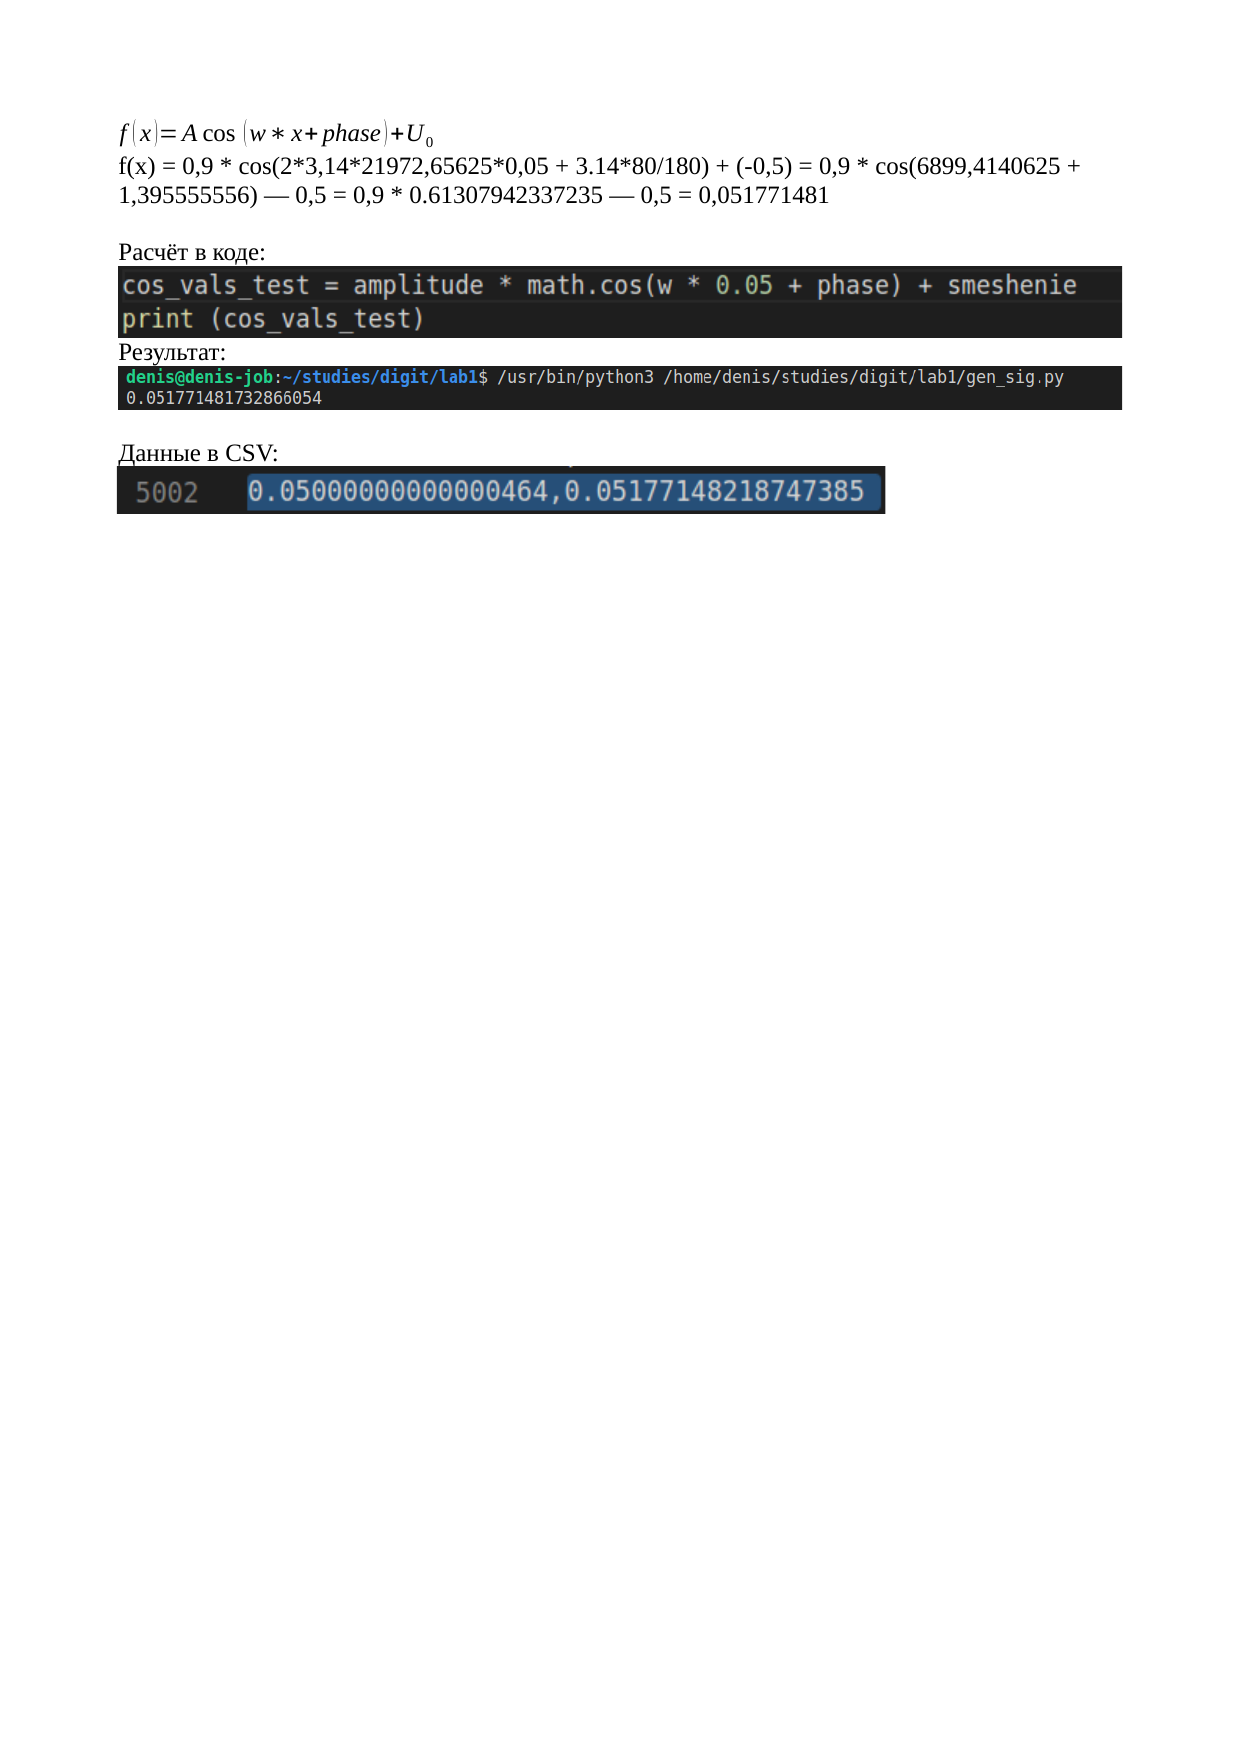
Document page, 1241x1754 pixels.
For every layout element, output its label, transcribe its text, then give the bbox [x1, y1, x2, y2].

text Данные в CSV: [118, 438, 1122, 467]
text f(x) = 0,9 * cos(2*3,14*21972,65625*0,05 + 3.14*80/180) + (-0,5) = 0,9 * cos(6899,4140625 + 1,395555556) — 0,5 = 0,9 * 0.61307942337235 — 0,5 = 0,051771481 [118, 151, 1122, 208]
picture [116, 466, 886, 514]
picture [118, 366, 1123, 410]
text Результат: [118, 338, 1122, 366]
text Расчёт в коде: [118, 237, 1122, 266]
picture [118, 266, 1123, 338]
